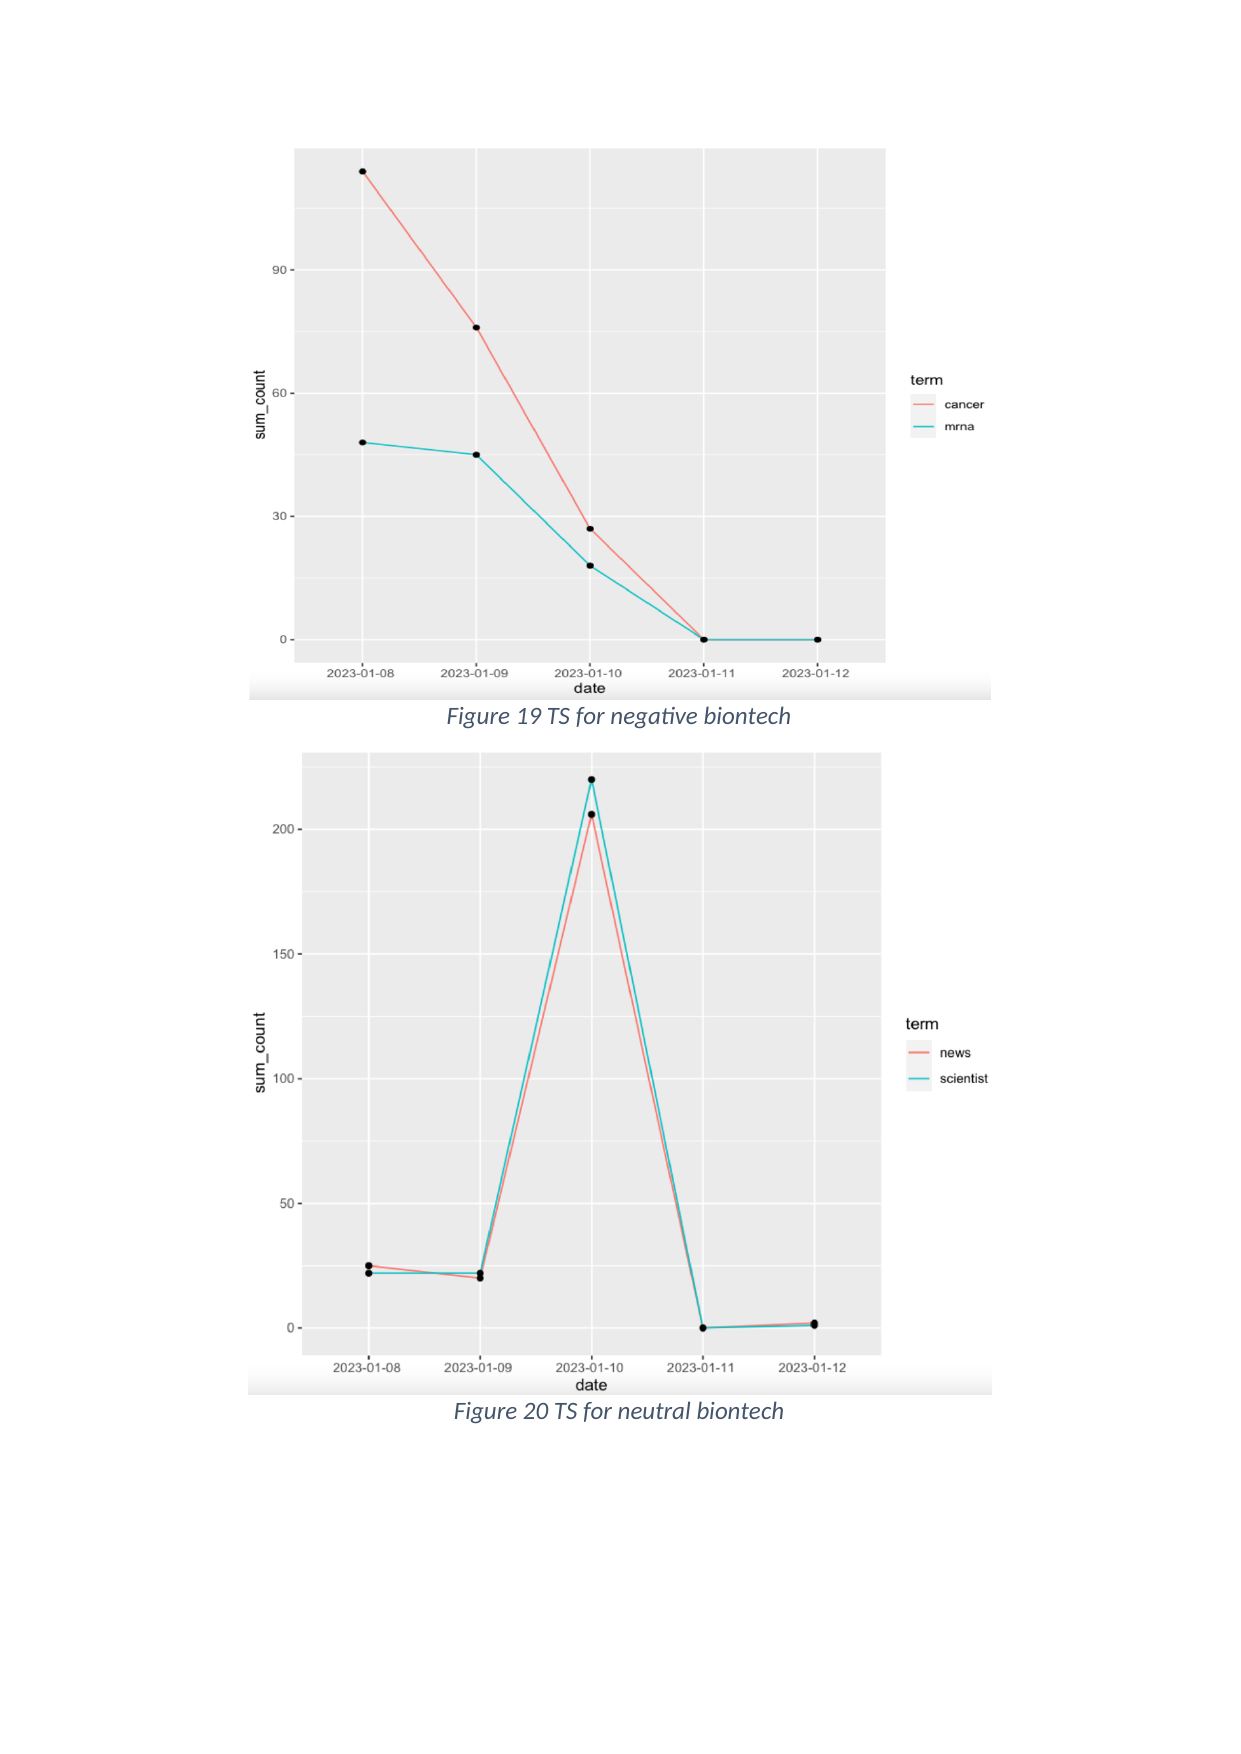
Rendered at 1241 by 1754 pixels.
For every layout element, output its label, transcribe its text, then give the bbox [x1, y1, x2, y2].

picture [248, 751, 993, 1395]
text Figure 20 TS for neutral biontech [148, 1395, 1092, 1425]
text Figure 19 TS for negative biontech [148, 700, 1092, 730]
picture [249, 147, 991, 700]
